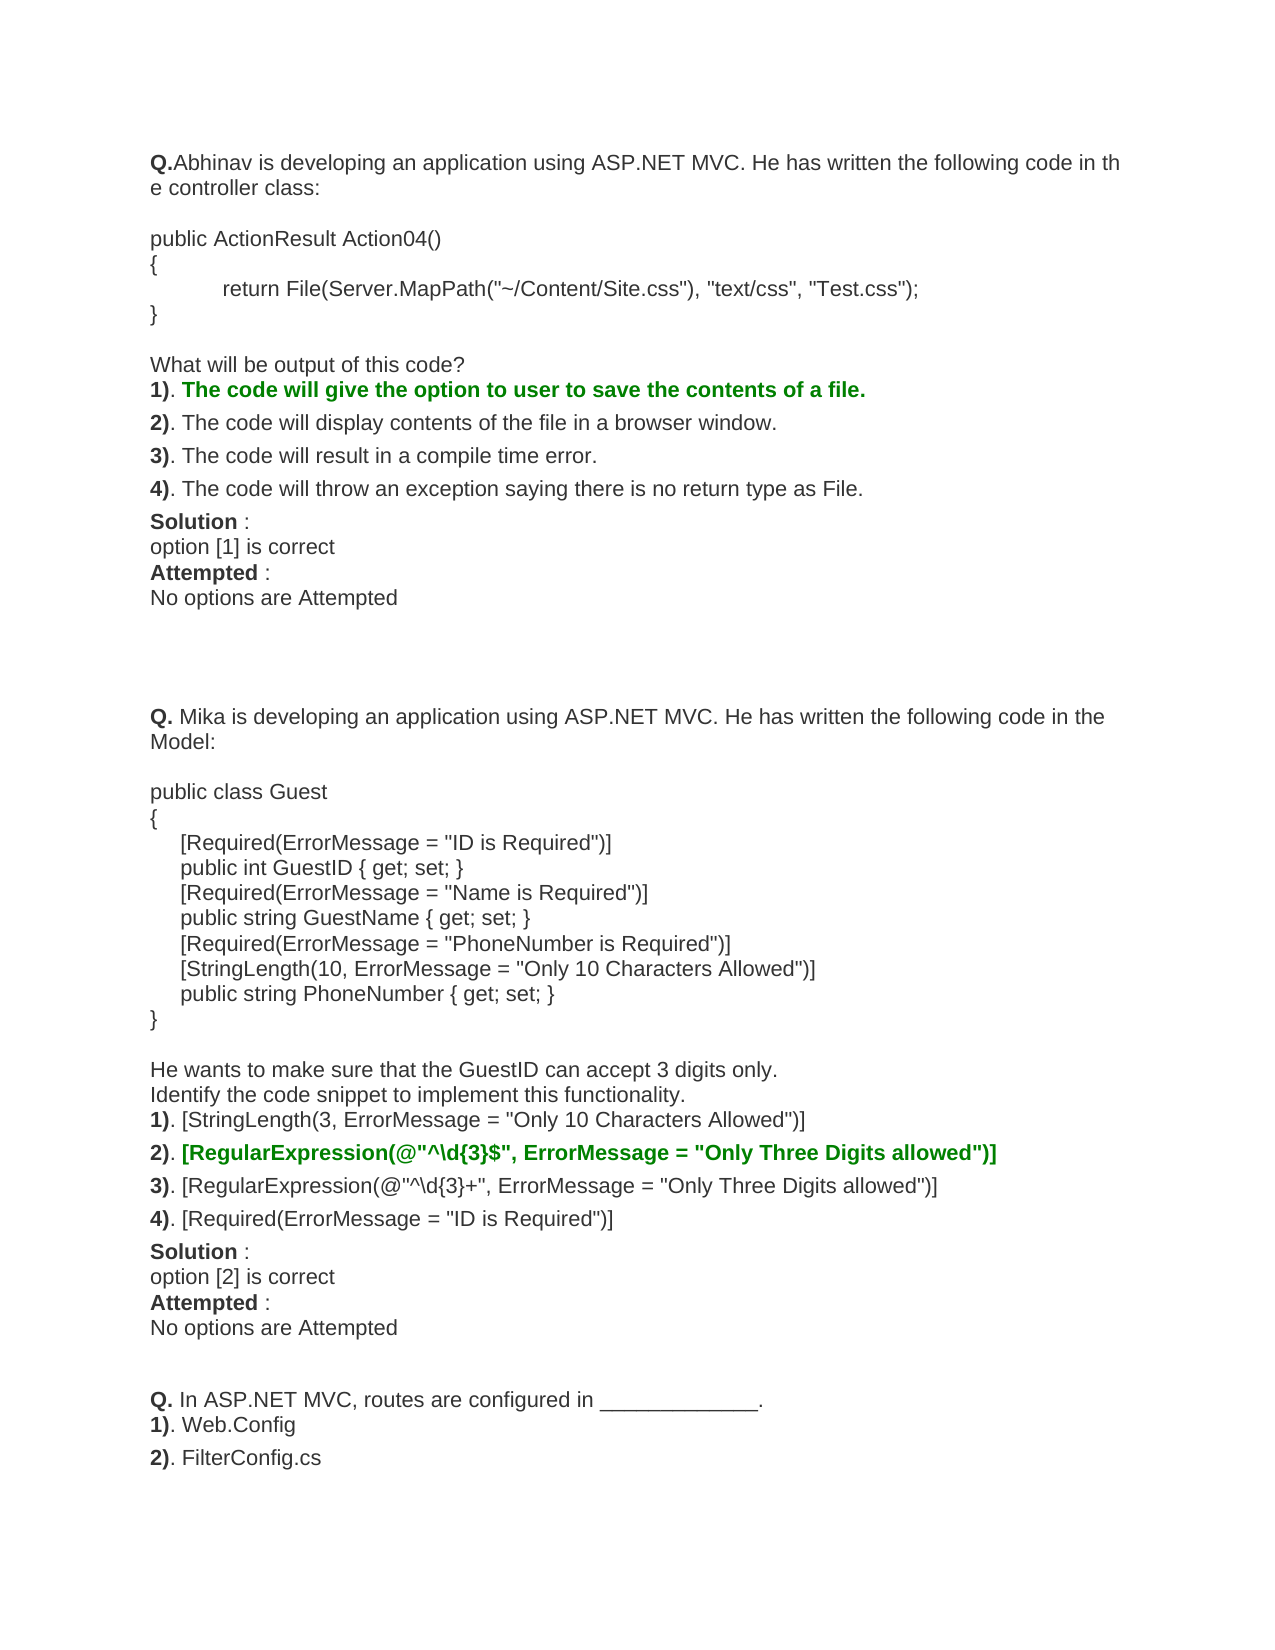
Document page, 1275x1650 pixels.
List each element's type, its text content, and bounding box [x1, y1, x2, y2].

text Attempted : No options are Attempted [150, 1289, 1125, 1340]
text Q.Abhinav is developing an application using ASP.NET MVC. He has written the following code in the controller class: public ActionResult Action04() { return File(Server.MapPath("~/Content/Site.css"), "text/css", "Test.css"); } What will be output of this code? [150, 150, 1125, 377]
text 2). [RegularExpression(@"^\d{3}$", ErrorMessage = "Only Three Digits allowed")] [150, 1140, 1125, 1165]
text 2). FilterConfig.cs [150, 1445, 1125, 1470]
text 3). The code will result in a compile time error. [150, 443, 1125, 468]
text 2). The code will display contents of the file in a browser window. [150, 410, 1125, 435]
text Q. In ASP.NET MVC, routes are configured in _____________. [150, 1387, 1125, 1412]
text Solution : option [2] is correct [150, 1239, 1125, 1289]
text 4). [Required(ErrorMessage = "ID is Required")] [150, 1206, 1125, 1231]
text 1). The code will give the option to user to save the contents of a file. [150, 377, 1125, 402]
text 3). [RegularExpression(@"^\d{3}+", ErrorMessage = "Only Three Digits allowed")] [150, 1173, 1125, 1198]
text 1). Web.Config [150, 1412, 1125, 1437]
text Attempted : No options are Attempted [150, 559, 1125, 610]
text 4). The code will throw an exception saying there is no return type as File. [150, 476, 1125, 501]
text Q. Mika is developing an application using ASP.NET MVC. He has written the following code in the Model: public class Guest { [Required(ErrorMessage = "ID is Required")] public int GuestID { get; set; } [Required(ErrorMessage = "Name is Required")] public string GuestName { get; set; } [Required(ErrorMessage = "PhoneNumber is Required")] [StringLength(10, ErrorMessage = "Only 10 Characters Allowed")] public string PhoneNumber { get; set; } } He wants to make sure that the GuestID can accept 3 digits only. Identify the code snippet to implement this functionality. [150, 703, 1125, 1107]
text Solution : option [1] is correct [150, 509, 1125, 559]
text 1). [StringLength(3, ErrorMessage = "Only 10 Characters Allowed")] [150, 1107, 1125, 1132]
